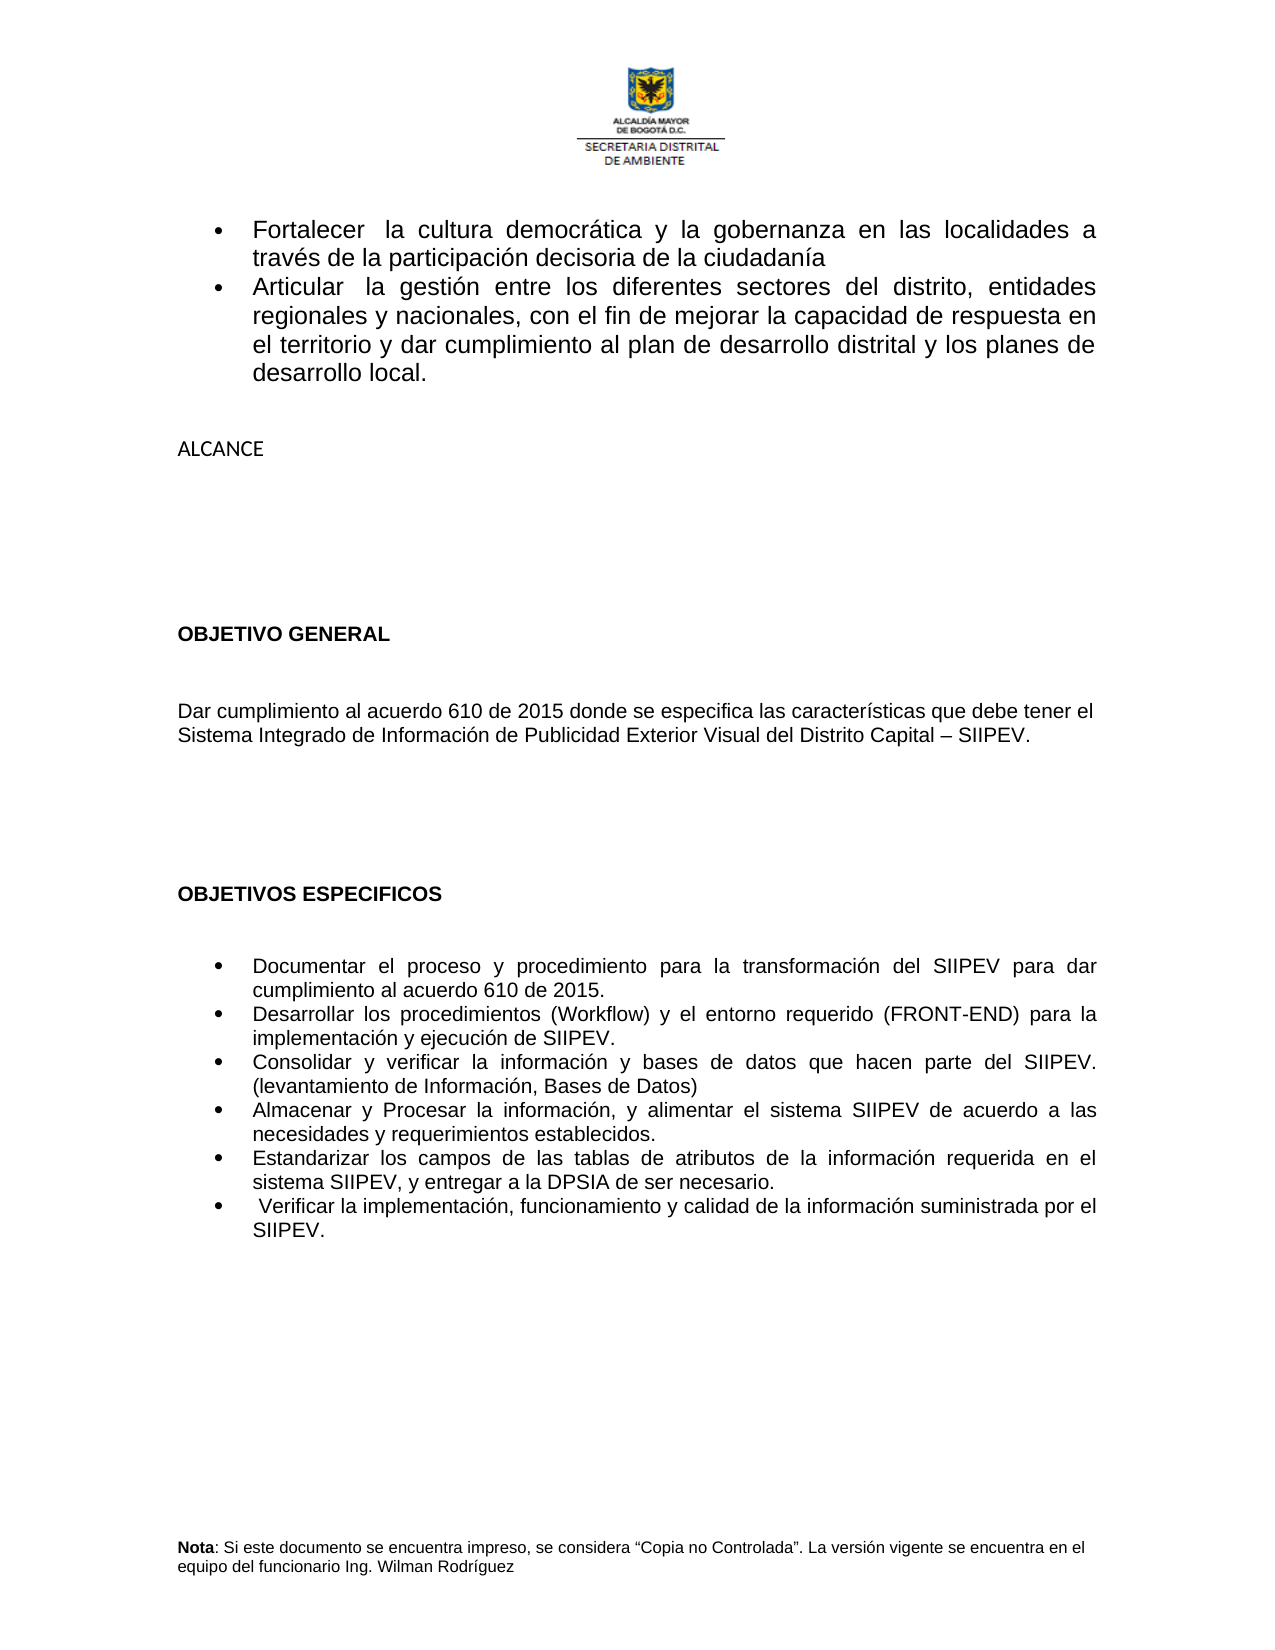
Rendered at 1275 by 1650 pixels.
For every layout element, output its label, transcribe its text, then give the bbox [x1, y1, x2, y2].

list Desarrollar los procedimientos (Workflow) y el entorno requerido (FRONT-END) para la implementación y ejecución de SIIPEV. [215, 1002, 1098, 1050]
picture [576, 64, 726, 173]
list Documentar el proceso y procedimiento para la transformación del SIIPEV para dar cumplimiento al acuerdo 610 de 2015. [215, 954, 1098, 1002]
list Almacenar y Procesar la información, y alimentar el sistema SIIPEV de acuerdo a las necesidades y requerimientos establecidos. [215, 1098, 1098, 1146]
list Fortalecer la cultura democrática y la gobernanza en las localidades a través de la participación decisoria de la ciudadanía [215, 214, 1098, 272]
list Articular la gestión entre los diferentes sectores del distrito, entidades regionales y nacionales, con el fin de mejorar la capacidad de respuesta en el territorio y dar cumplimiento al plan de desarrollo distrital y los planes de desarrollo local. [215, 272, 1098, 387]
list Consolidar y verificar la información y bases de datos que hacen parte del SIIPEV. (levantamiento de Información, Bases de Datos) [215, 1050, 1098, 1098]
text ALCANCE [177, 434, 1098, 462]
text OBJETIVO GENERAL [177, 621, 1098, 645]
list Estandarizar los campos de las tablas de atributos de la información requerida en el sistema SIIPEV, y entregar a la DPSIA de ser necesario. [215, 1146, 1098, 1194]
text OBJETIVOS ESPECIFICOS [177, 882, 1098, 906]
text Dar cumplimiento al acuerdo 610 de 2015 donde se especifica las características que debe tener el Sistema Integrado de Información de Publicidad Exterior Visual del Distrito Capital – SIIPEV. [177, 698, 1098, 746]
list Verificar la implementación, funcionamiento y calidad de la información suministrada por el SIIPEV. [215, 1194, 1098, 1242]
